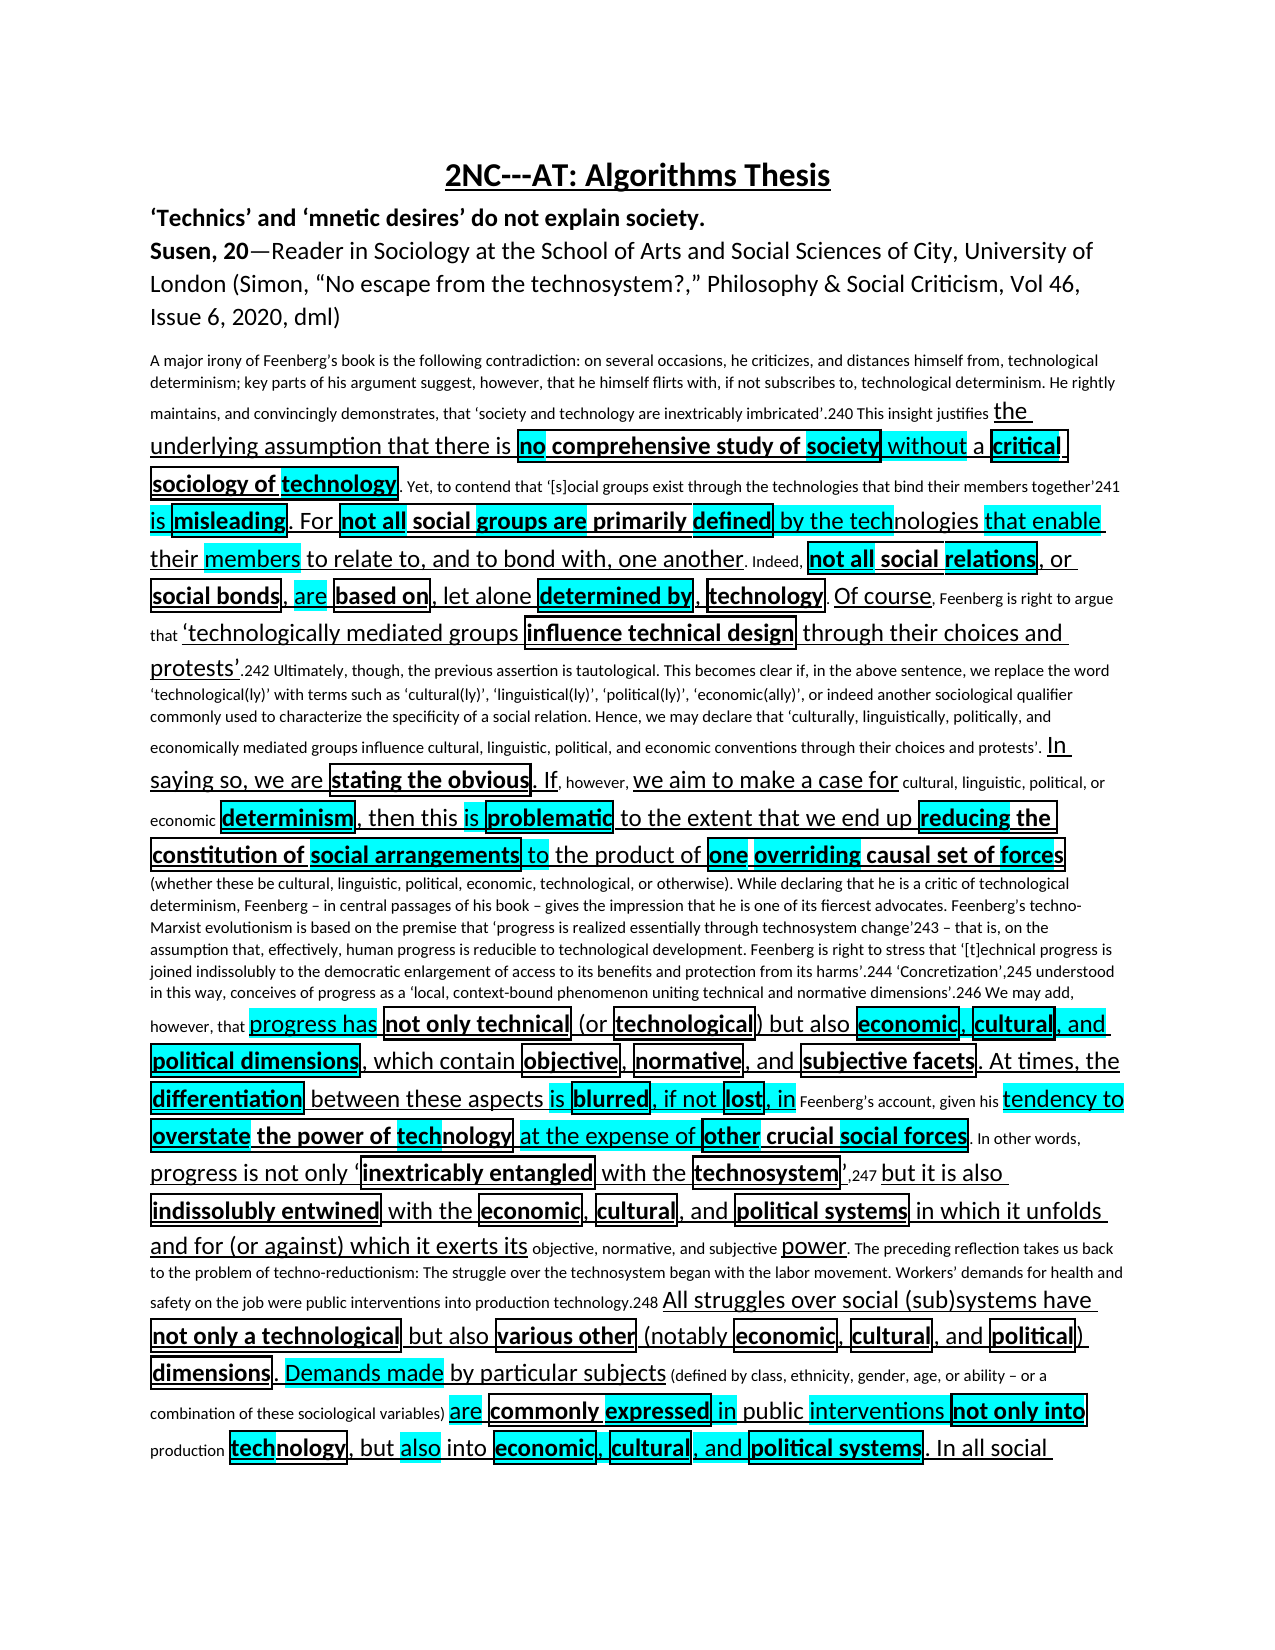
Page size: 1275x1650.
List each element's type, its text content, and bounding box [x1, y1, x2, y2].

text Susen, 20—Reader in Sociology at the School of Arts and Social Sciences of City, University of London (Simon, “No escape from the technosystem?,” Philosophy & Social Criticism, Vol 46, Issue 6, 2020, dml) [150, 235, 1125, 332]
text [150, 351, 1125, 1465]
subtitle 2NC---AT: Algorithms Thesis [150, 154, 1125, 195]
subtitle ‘Technics’ and ‘mnetic desires’ do not explain society. [150, 202, 1125, 233]
